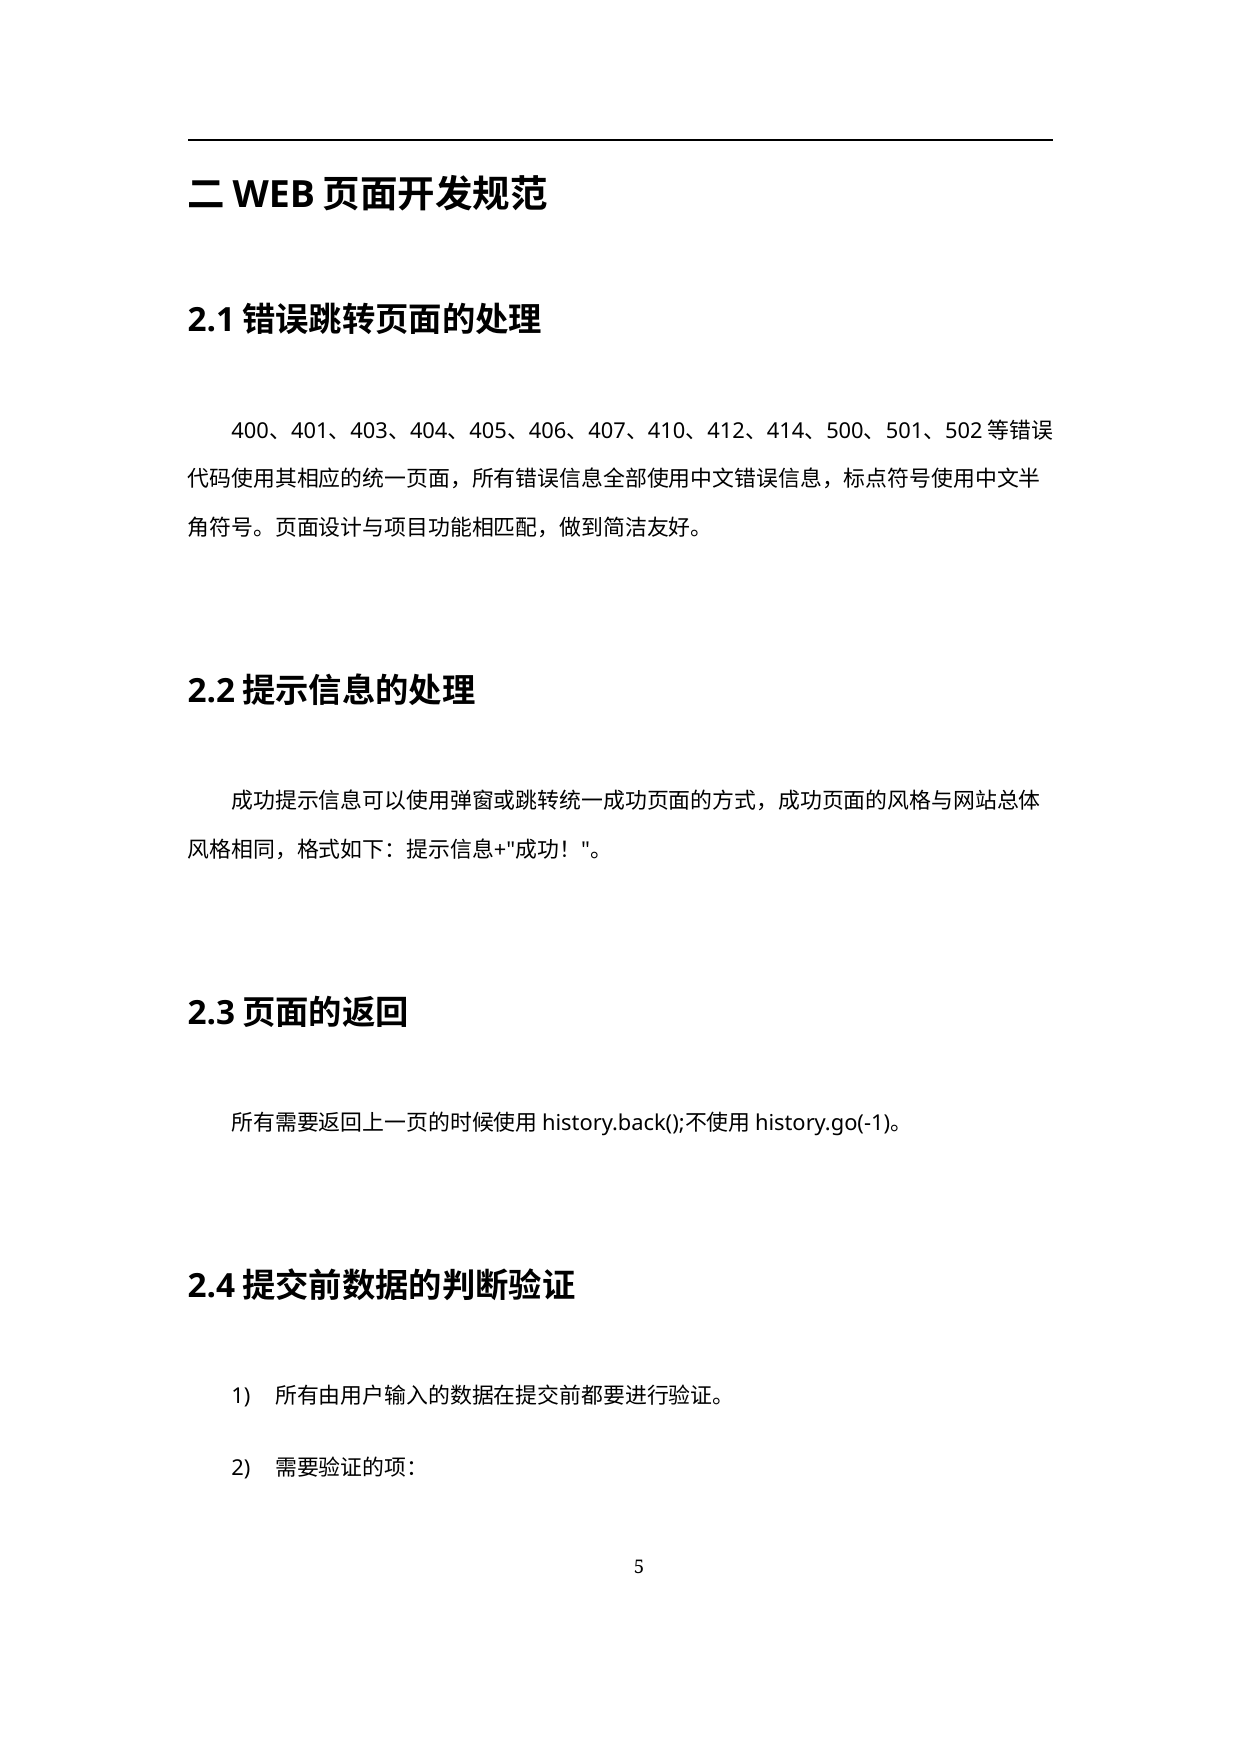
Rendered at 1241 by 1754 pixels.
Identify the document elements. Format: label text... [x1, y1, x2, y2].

list 需要验证的项： [231, 1449, 1053, 1482]
subtitle 二WEB页面开发规范 [187, 158, 1053, 223]
subtitle 2.2提示信息的处理 [187, 656, 1053, 721]
list 所有由用户输入的数据在提交前都要进行验证。 [231, 1378, 1053, 1410]
text 成功提示信息可以使用弹窗或跳转统一成功页面的方式，成功页面的风格与网站总体风格相同，格式如下：提示信息+"成功！"。 [187, 783, 1053, 864]
text 所有需要返回上一页的时候使用history.back();不使用history.go(-1)。 [187, 1105, 1053, 1137]
subtitle 2.1错误跳转页面的处理 [187, 285, 1053, 350]
subtitle 2.4提交前数据的判断验证 [187, 1251, 1053, 1316]
subtitle 2.3页面的返回 [187, 977, 1053, 1042]
text 400、401、403、404、405、406、407、410、412、414、500、501、502等错误代码使用其相应的统一页面，所有错误信息全部使用中文错误信息，标点符号使用中文半角符号。页面设计与项目功能相匹配，做到简洁友好。 [187, 412, 1053, 542]
